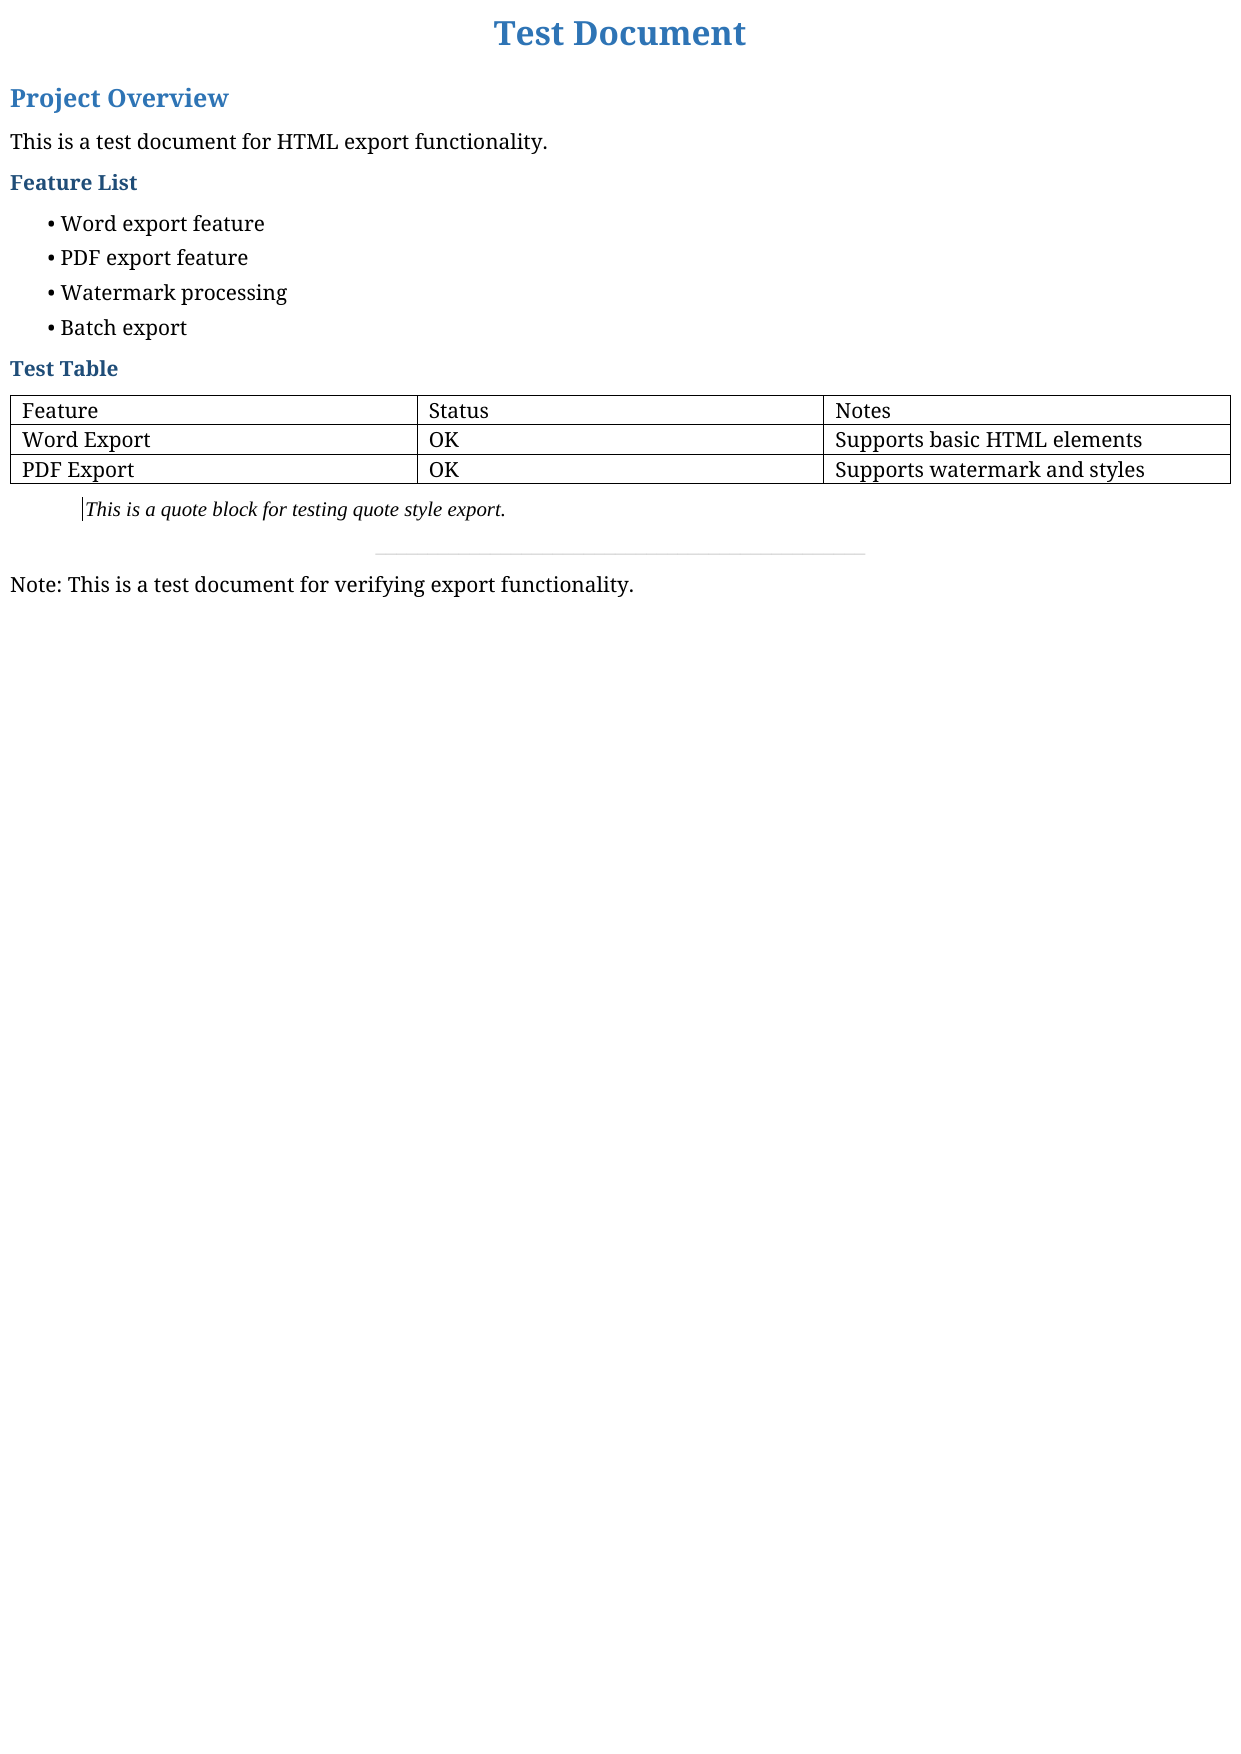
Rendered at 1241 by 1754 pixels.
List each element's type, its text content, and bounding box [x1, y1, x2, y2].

text Note: This is a test document for verifying export functionality. [10, 570, 1230, 598]
table_cell Supports basic HTML elements [824, 425, 1230, 454]
subtitle Project Overview [10, 80, 1230, 114]
table_cell OK [418, 455, 823, 483]
table_header Status [418, 396, 823, 424]
text • Batch export [47, 313, 1230, 341]
text This is a quote block for testing quote style export. [83, 497, 1230, 521]
text This is a test document for HTML export functionality. [10, 127, 1230, 155]
text • Watermark processing [47, 278, 1230, 307]
subtitle Test Table [10, 354, 1230, 382]
subtitle Test Document [10, 10, 1230, 55]
subtitle Feature List [10, 168, 1230, 196]
table_header Notes [824, 396, 1230, 424]
table_cell PDF Export [11, 455, 417, 483]
table_header Feature [11, 396, 417, 424]
table_cell OK [418, 425, 823, 454]
text _______________________________________________ [10, 533, 1230, 557]
table_cell Word Export [11, 425, 417, 454]
text • Word export feature [47, 209, 1230, 237]
text • PDF export feature [47, 243, 1230, 272]
table_cell Supports watermark and styles [824, 455, 1230, 483]
